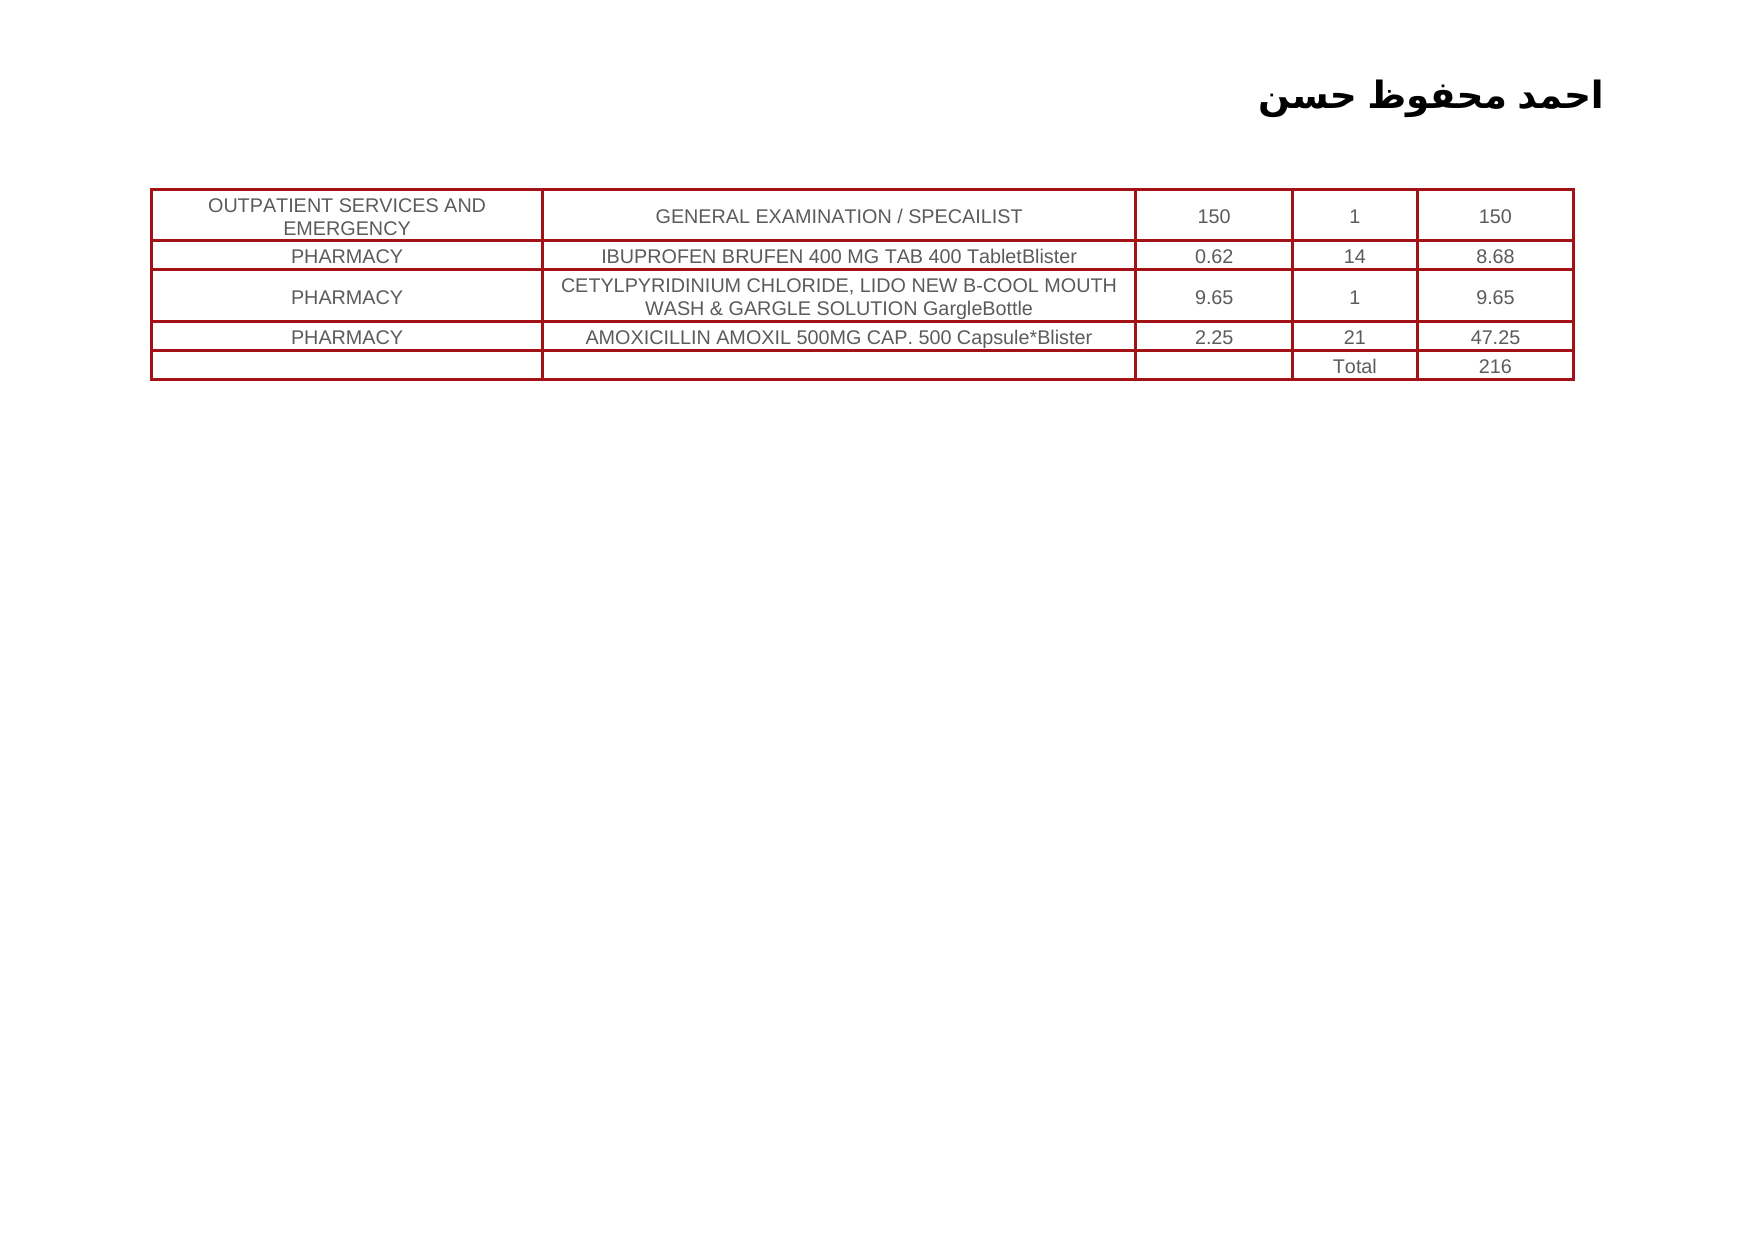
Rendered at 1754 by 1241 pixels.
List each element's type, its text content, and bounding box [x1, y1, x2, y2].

table_cell PHARMACY [153, 323, 541, 349]
table_header 150 [1419, 191, 1572, 239]
table_cell [544, 352, 1134, 378]
table_cell [1137, 352, 1291, 378]
table_cell 9.65 [1137, 271, 1291, 320]
table_cell Total [1294, 352, 1416, 378]
table_header 150 [1137, 191, 1291, 239]
table_cell 8.68 [1419, 242, 1572, 268]
table_header OUTPATIENT SERVICES AND EMERGENCY [153, 191, 541, 239]
table_header GENERAL EXAMINATION / SPECAILIST [544, 191, 1134, 239]
table_cell [153, 352, 541, 378]
table_cell AMOXICILLIN AMOXIL 500MG CAP. 500 Capsule*Blister [544, 323, 1134, 349]
table_cell 1 [1294, 271, 1416, 320]
table_cell 0.62 [1137, 242, 1291, 268]
table_cell 14 [1294, 242, 1416, 268]
table_cell PHARMACY [153, 242, 541, 268]
table_cell PHARMACY [153, 271, 541, 320]
table_cell 2.25 [1137, 323, 1291, 349]
table_cell 9.65 [1419, 271, 1572, 320]
table_header 1 [1294, 191, 1416, 239]
table_cell IBUPROFEN BRUFEN 400 MG TAB 400 TabletBlister [544, 242, 1134, 268]
table_cell 21 [1294, 323, 1416, 349]
table_cell 216 [1419, 352, 1572, 378]
table_cell CETYLPYRIDINIUM CHLORIDE, LIDO NEW B-COOL MOUTH WASH & GARGLE SOLUTION GargleBottle [544, 271, 1134, 320]
table_cell 47.25 [1419, 323, 1572, 349]
